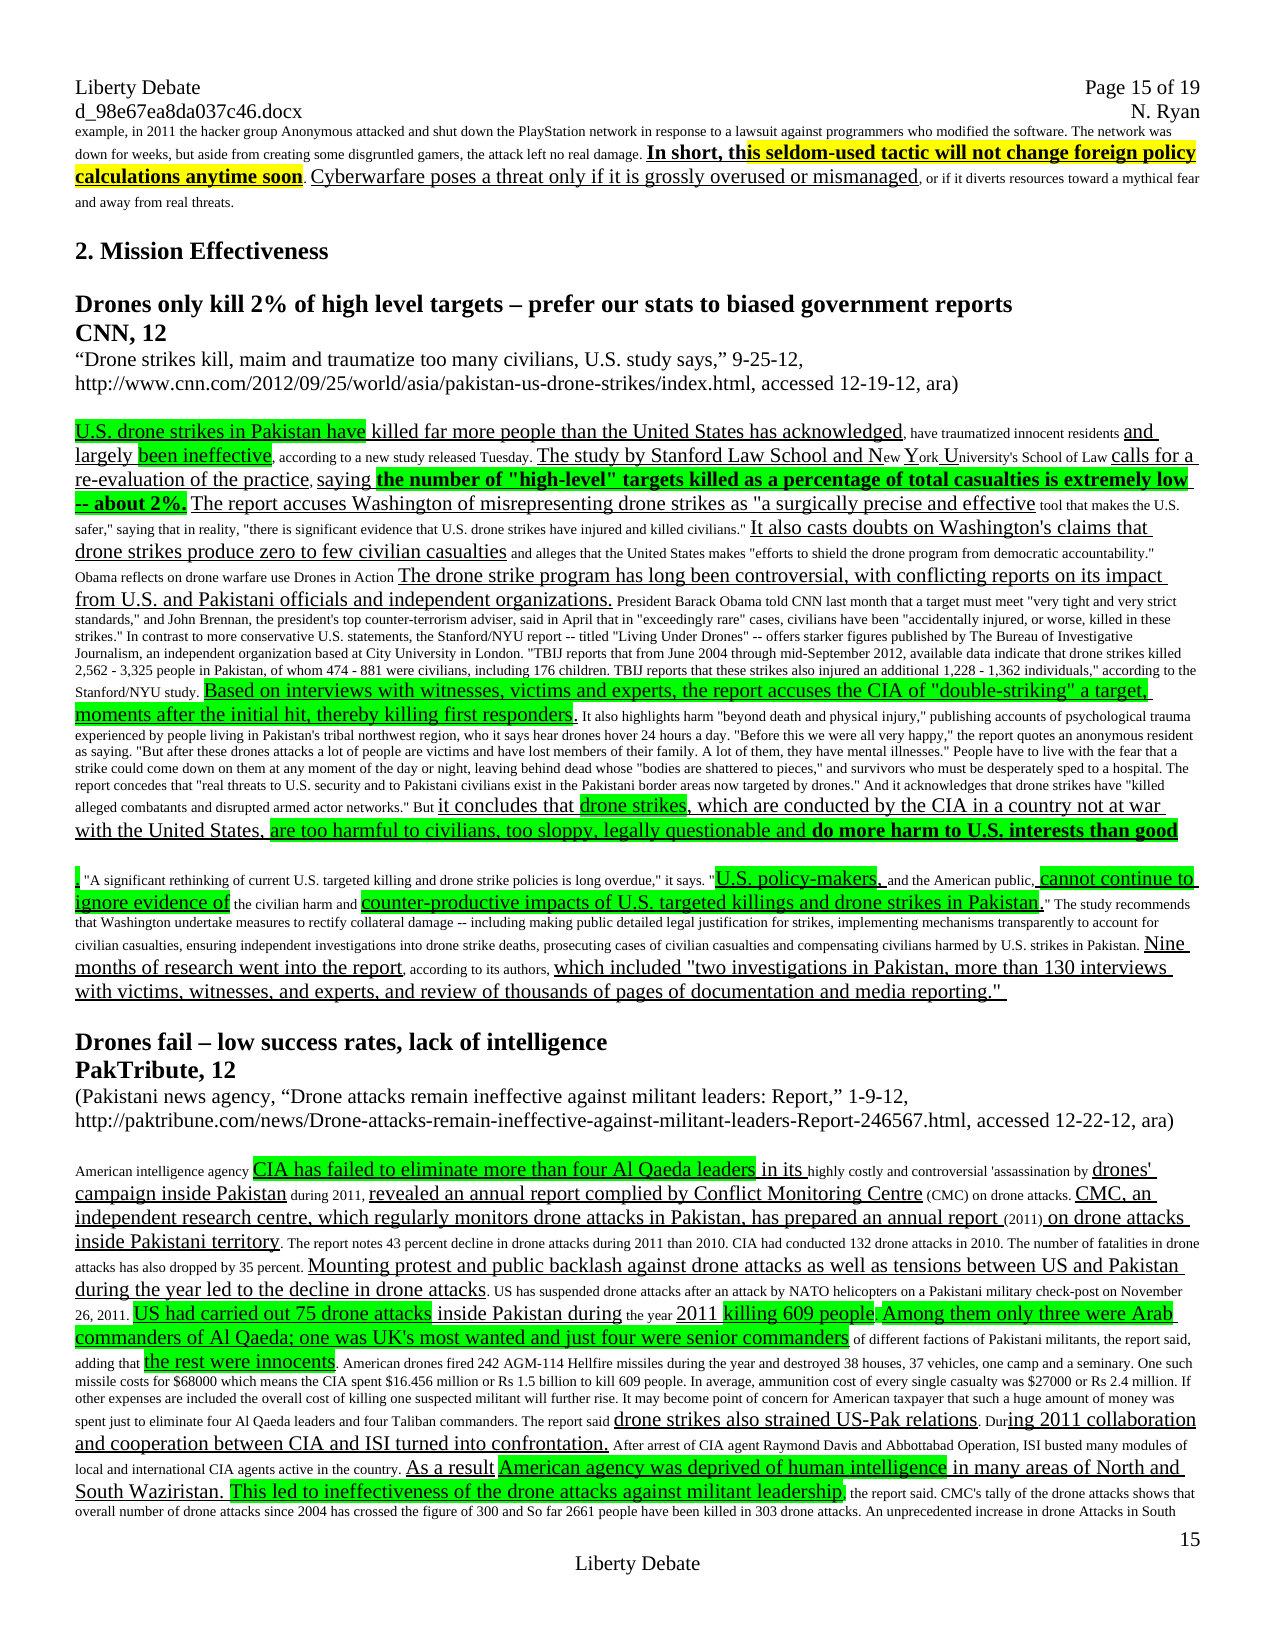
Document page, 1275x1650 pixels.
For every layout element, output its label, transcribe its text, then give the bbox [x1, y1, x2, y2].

text U.S. drone strikes in Pakistan have killed far more people than the United States has acknowledged, have traumatized innocent residents and largely been ineffective, according to a new study released Tuesday. The study by Stanford Law School and New York University's School of Law calls for a re-evaluation of the practice, saying the number of "high-level" targets killed as a percentage of total casualties is extremely low -- about 2%. The report accuses Washington of misrepresenting drone strikes as "a surgically precise and effective tool that makes the U.S. safer," saying that in reality, "there is significant evidence that U.S. drone strikes have injured and killed civilians." It also casts doubts on Washington's claims that drone strikes produce zero to few civilian casualties and alleges that the United States makes "efforts to shield the drone program from democratic accountability." Obama reflects on drone warfare use Drones in Action The drone strike program has long been controversial, with conflicting reports on its impact from U.S. and Pakistani officials and independent organizations. President Barack Obama told CNN last month that a target must meet "very tight and very strict standards," and John Brennan, the president's top counter-terrorism adviser, said in April that in "exceedingly rare" cases, civilians have been "accidentally injured, or worse, killed in these strikes." In contrast to more conservative U.S. statements, the Stanford/NYU report -- titled "Living Under Drones" -- offers starker figures published by The Bureau of Investigative Journalism, an independent organization based at City University in London. "TBIJ reports that from June 2004 through mid-September 2012, available data indicate that drone strikes killed 2,562 - 3,325 people in Pakistan, of whom 474 - 881 were civilians, including 176 children. TBIJ reports that these strikes also injured an additional 1,228 - 1,362 individuals," according to the Stanford/NYU study. Based on interviews with witnesses, victims and experts, the report accuses the CIA of "double-striking" a target, moments after the initial hit, thereby killing first responders. It also highlights harm "beyond death and physical injury," publishing accounts of psychological trauma experienced by people living in Pakistan's tribal northwest region, who it says hear drones hover 24 hours a day. "Before this we were all very happy," the report quotes an anonymous resident as saying. "But after these drones attacks a lot of people are victims and have lost members of their family. A lot of them, they have mental illnesses." People have to live with the fear that a strike could come down on them at any moment of the day or night, leaving behind dead whose "bodies are shattered to pieces," and survivors who must be desperately sped to a hospital. The report concedes that "real threats to U.S. security and to Pakistani civilians exist in the Pakistani border areas now targeted by drones." And it acknowledges that drone strikes have "killed alleged combatants and disrupted armed actor networks." But it concludes that drone strikes, which are conducted by the CIA in a country not at war with the United States, are too harmful to civilians, too sloppy, legally questionable and do more harm to U.S. interests than good [75, 419, 1200, 842]
subtitle Drones only kill 2% of high level targets – prefer our stats to biased government reports [75, 289, 1200, 318]
text (Pakistani news agency, “Drone attacks remain ineffective against militant leaders: Report,” 1-9-12, http://paktribune.com/news/Drone-attacks-remain-ineffective-against-militant-leaders-Report-246567.html, accessed 12-22-12, ara) [75, 1084, 1200, 1132]
text “Drone strikes kill, maim and traumatize too many civilians, U.S. study says,” 9-25-12, http://www.cnn.com/2012/09/25/world/asia/pakistan-us-drone-strikes/index.html, accessed 12-19-12, ara) [75, 346, 1200, 394]
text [75, 123, 1200, 212]
text . "A significant rethinking of current U.S. targeted killing and drone strike policies is long overdue," it says. "U.S. policy-makers, and the American public, cannot continue to ignore evidence of the civilian harm and counter-productive impacts of U.S. targeted killings and drone strikes in Pakistan." The study recommends that Washington undertake measures to rectify collateral damage -- including making public detailed legal justification for strikes, implementing mechanisms transparently to account for civilian casualties, ensuring independent investigations into drone strike deaths, prosecuting cases of civilian casualties and compensating civilians harmed by U.S. strikes in Pakistan. Nine months of research went into the report, according to its authors, which included "two investigations in Pakistan, more than 130 interviews with victims, witnesses, and experts, and review of thousands of pages of documentation and media reporting." [75, 866, 1200, 1003]
text PakTribute, 12 [75, 1056, 1200, 1084]
text CNN, 12 [75, 318, 1200, 346]
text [75, 1156, 1200, 1519]
subtitle Drones fail – low success rates, lack of intelligence [75, 1027, 1200, 1056]
subtitle 2. Mission Effectiveness [75, 236, 1200, 265]
